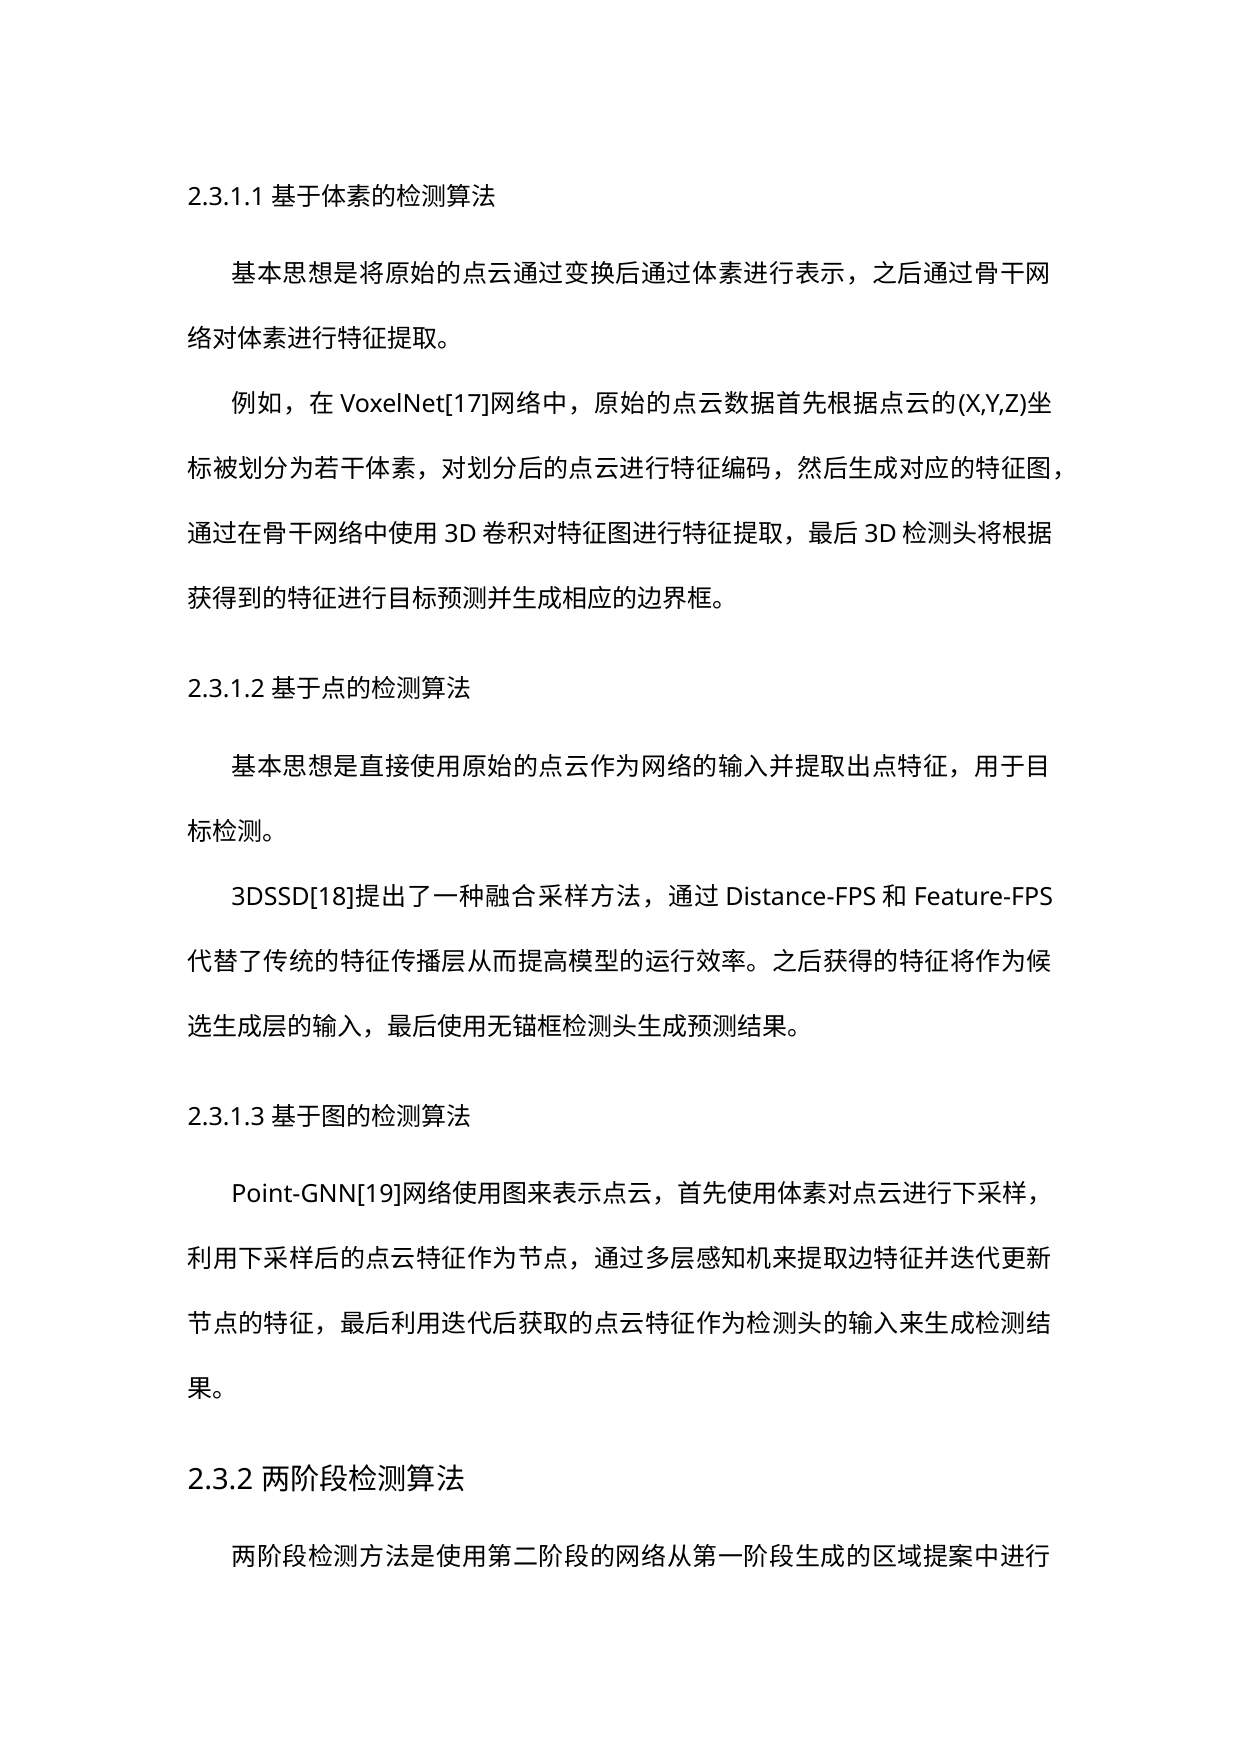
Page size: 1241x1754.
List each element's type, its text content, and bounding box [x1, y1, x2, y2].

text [187, 1522, 1053, 1587]
subtitle 2.3.1.1 基于体素的检测算法 [187, 162, 1053, 227]
text 例如，在VoxelNet[17]网络中，原始的点云数据首先根据点云的(X,Y,Z)坐标被划分为若干体素，对划分后的点云进行特征编码，然后生成对应的特征图，通过在骨干网络中使用3D卷积对特征图进行特征提取，最后3D检测头将根据获得到的特征进行目标预测并生成相应的边界框。 [187, 369, 1053, 629]
subtitle 2.3.2 两阶段检测算法 [187, 1444, 1053, 1509]
text Point-GNN[19]网络使用图来表示点云，首先使用体素对点云进行下采样，利用下采样后的点云特征作为节点，通过多层感知机来提取边特征并迭代更新节点的特征，最后利用迭代后获取的点云特征作为检测头的输入来生成检测结果。 [187, 1159, 1053, 1419]
text 3DSSD[18]提出了一种融合采样方法，通过Distance-FPS和Feature-FPS代替了传统的特征传播层从而提高模型的运行效率。之后获得的特征将作为候选生成层的输入，最后使用无锚框检测头生成预测结果。 [187, 862, 1053, 1057]
text 基本思想是直接使用原始的点云作为网络的输入并提取出点特征，用于目标检测。 [187, 732, 1053, 862]
text 基本思想是将原始的点云通过变换后通过体素进行表示，之后通过骨干网络对体素进行特征提取。 [187, 239, 1053, 369]
subtitle 2.3.1.3 基于图的检测算法 [187, 1082, 1053, 1147]
subtitle 2.3.1.2 基于点的检测算法 [187, 654, 1053, 719]
